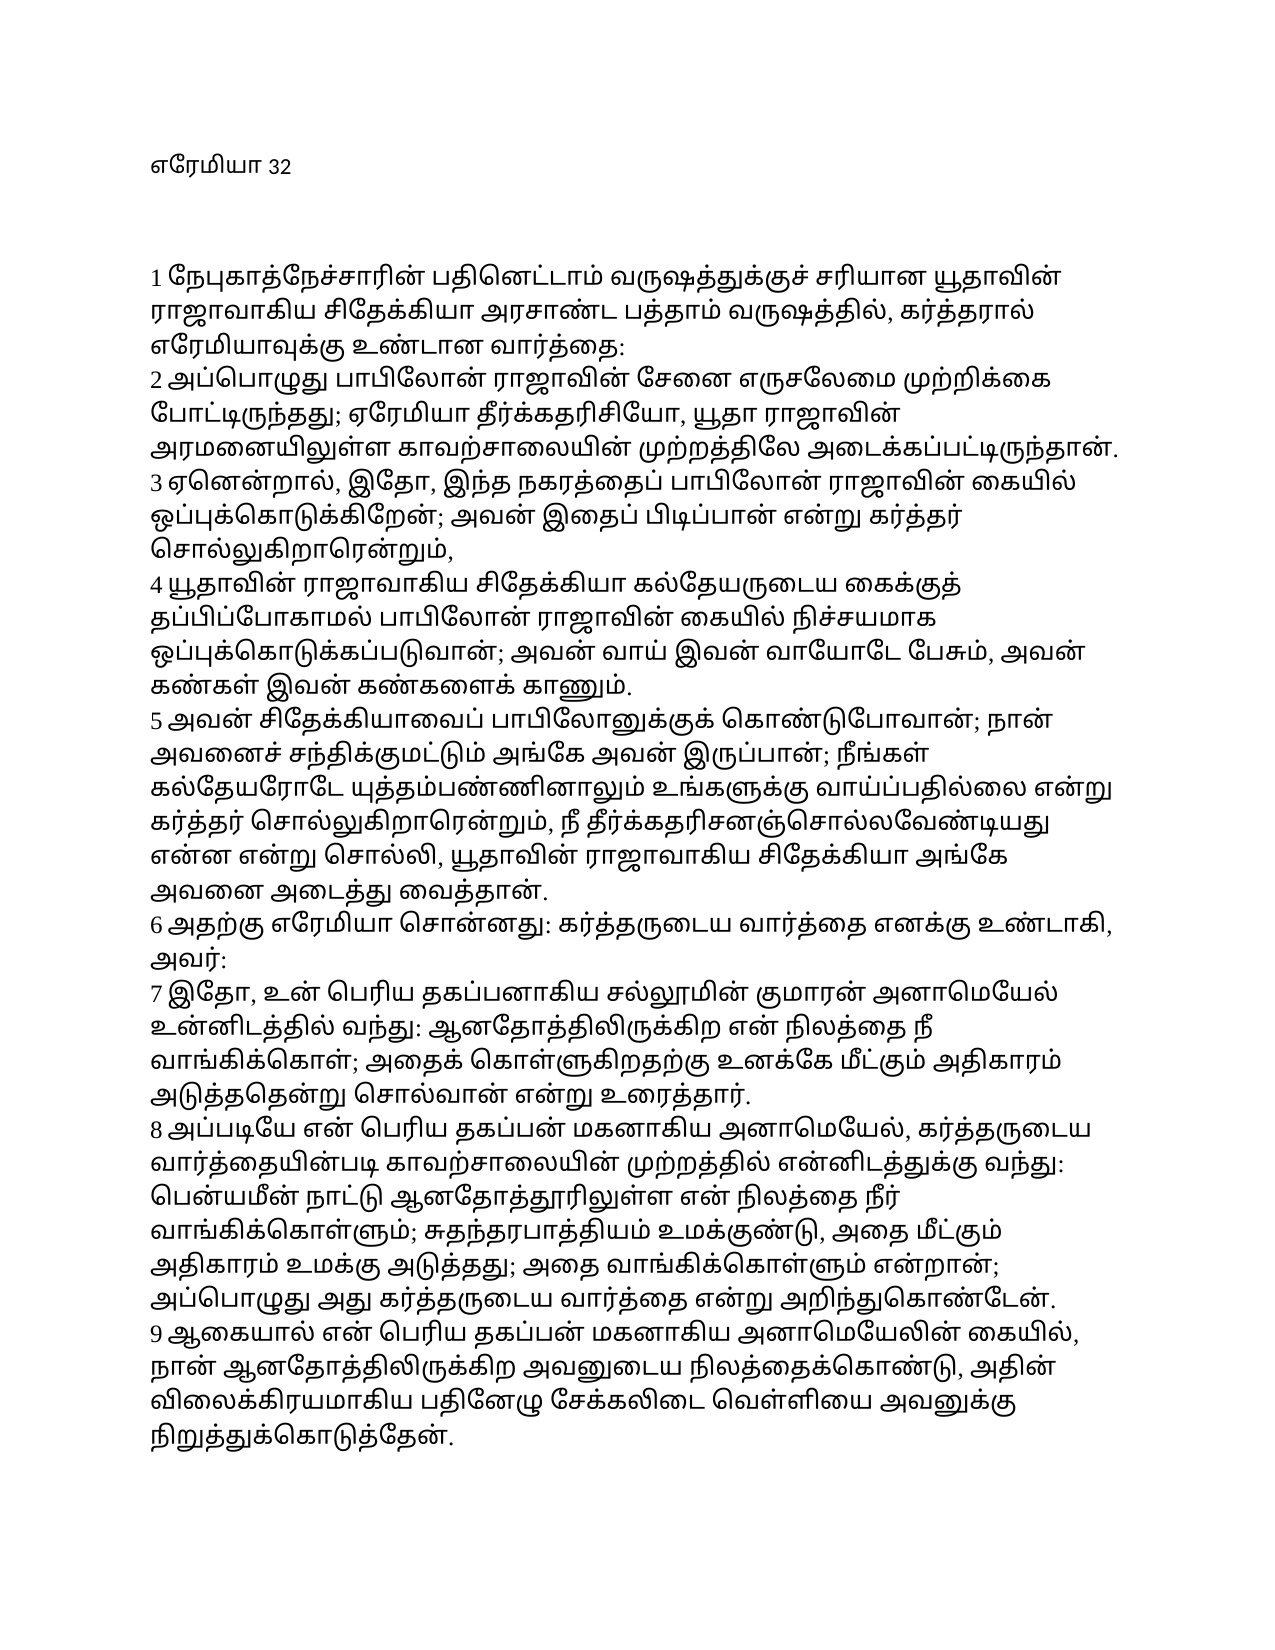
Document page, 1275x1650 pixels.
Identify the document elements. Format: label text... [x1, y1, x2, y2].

text 3ஏனென்றால், இதோ, இந்த நகரத்தைப் பாபிலோன் ராஜாவின் கையில் ஒப்புக்கொடுக்கிறேன்; அவன் இதைப் பிடிப்பான் என்று கர்த்தர் சொல்லுகிறாரென்றும், [150, 464, 1125, 567]
text 5அவன் சிதேக்கியாவைப் பாபிலோனுக்குக் கொண்டுபோவான்; நான் அவனைச் சந்திக்குமட்டும் அங்கே அவன் இருப்பான்; நீங்கள் கல்தேயரோடே யுத்தம்பண்ணினாலும் உங்களுக்கு வாய்ப்பதில்லை என்று கர்த்தர் சொல்லுகிறாரென்றும், நீ தீர்க்கதரிசனஞ்சொல்லவேண்டியது என்ன என்று சொல்லி, யூதாவின் ராஜாவாகிய சிதேக்கியா அங்கே அவனை அடைத்து வைத்தான். [150, 703, 1125, 907]
text 1நேபுகாத்நேச்சாரின் பதினெட்டாம் வருஷத்துக்குச் சரியான யூதாவின் ராஜாவாகிய சிதேக்கியா அரசாண்ட பத்தாம் வருஷத்தில், கர்த்தரால் எரேமியாவுக்கு உண்டான வார்த்தை: [150, 260, 1125, 362]
text 4யூதாவின் ராஜாவாகிய சிதேக்கியா கல்தேயருடைய கைக்குத் தப்பிப்போகாமல் பாபிலோன் ராஜாவின் கையில் நிச்சயமாக ஒப்புக்கொடுக்கப்படுவான்; அவன் வாய் இவன் வாயோடே பேசும், அவன் கண்கள் இவன் கண்களைக் காணும். [150, 567, 1125, 703]
text 6அதற்கு எரேமியா சொன்னது: கர்த்தருடைய வார்த்தை எனக்கு உண்டாகி, அவர்: [150, 907, 1125, 975]
text 2அப்பொழுது பாபிலோன் ராஜாவின் சேனை எருசலேமை முற்றிக்கை போட்டிருந்தது; ஏரேமியா தீர்க்கதரிசியோ, யூதா ராஜாவின் அரமனையிலுள்ள காவற்சாலையின் முற்றத்திலே அடைக்கப்பட்டிருந்தான். [150, 362, 1125, 464]
text 8அப்படியே என் பெரிய தகப்பன் மகனாகிய அனாமெயேல், கர்த்தருடைய வார்த்தையின்படி காவற்சாலையின் முற்றத்தில் என்னிடத்துக்கு வந்து: பென்யமீன் நாட்டு ஆனதோத்தூரிலுள்ள என் நிலத்தை நீர் வாங்கிக்கொள்ளும்; சுதந்தரபாத்தியம் உமக்குண்டு, அதை மீட்கும் அதிகாரம் உமக்கு அடுத்தது; அதை வாங்கிக்கொள்ளும் என்றான்; அப்பொழுது அது கர்த்தருடைய வார்த்தை என்று அறிந்துகொண்டேன். [150, 1112, 1125, 1316]
text 9ஆகையால் என் பெரிய தகப்பன் மகனாகிய அனாமெயேலின் கையில், நான் ஆனதோத்திலிருக்கிற அவனுடைய நிலத்தைக்கொண்டு, அதின் விலைக்கிரயமாகிய பதினேழு சேக்கலிடை வெள்ளியை அவனுக்கு நிறுத்துக்கொடுத்தேன். [150, 1316, 1125, 1452]
text 7இதோ, உன் பெரிய தகப்பனாகிய சல்லூமின் குமாரன் அனாமெயேல் உன்னிடத்தில் வந்து: ஆனதோத்திலிருக்கிற என் நிலத்தை நீ வாங்கிக்கொள்; அதைக் கொள்ளுகிறதற்கு உனக்கே மீட்கும் அதிகாரம் அடுத்ததென்று சொல்வான் என்று உரைத்தார். [150, 975, 1125, 1112]
text எரேமியா 32 [150, 150, 1125, 181]
